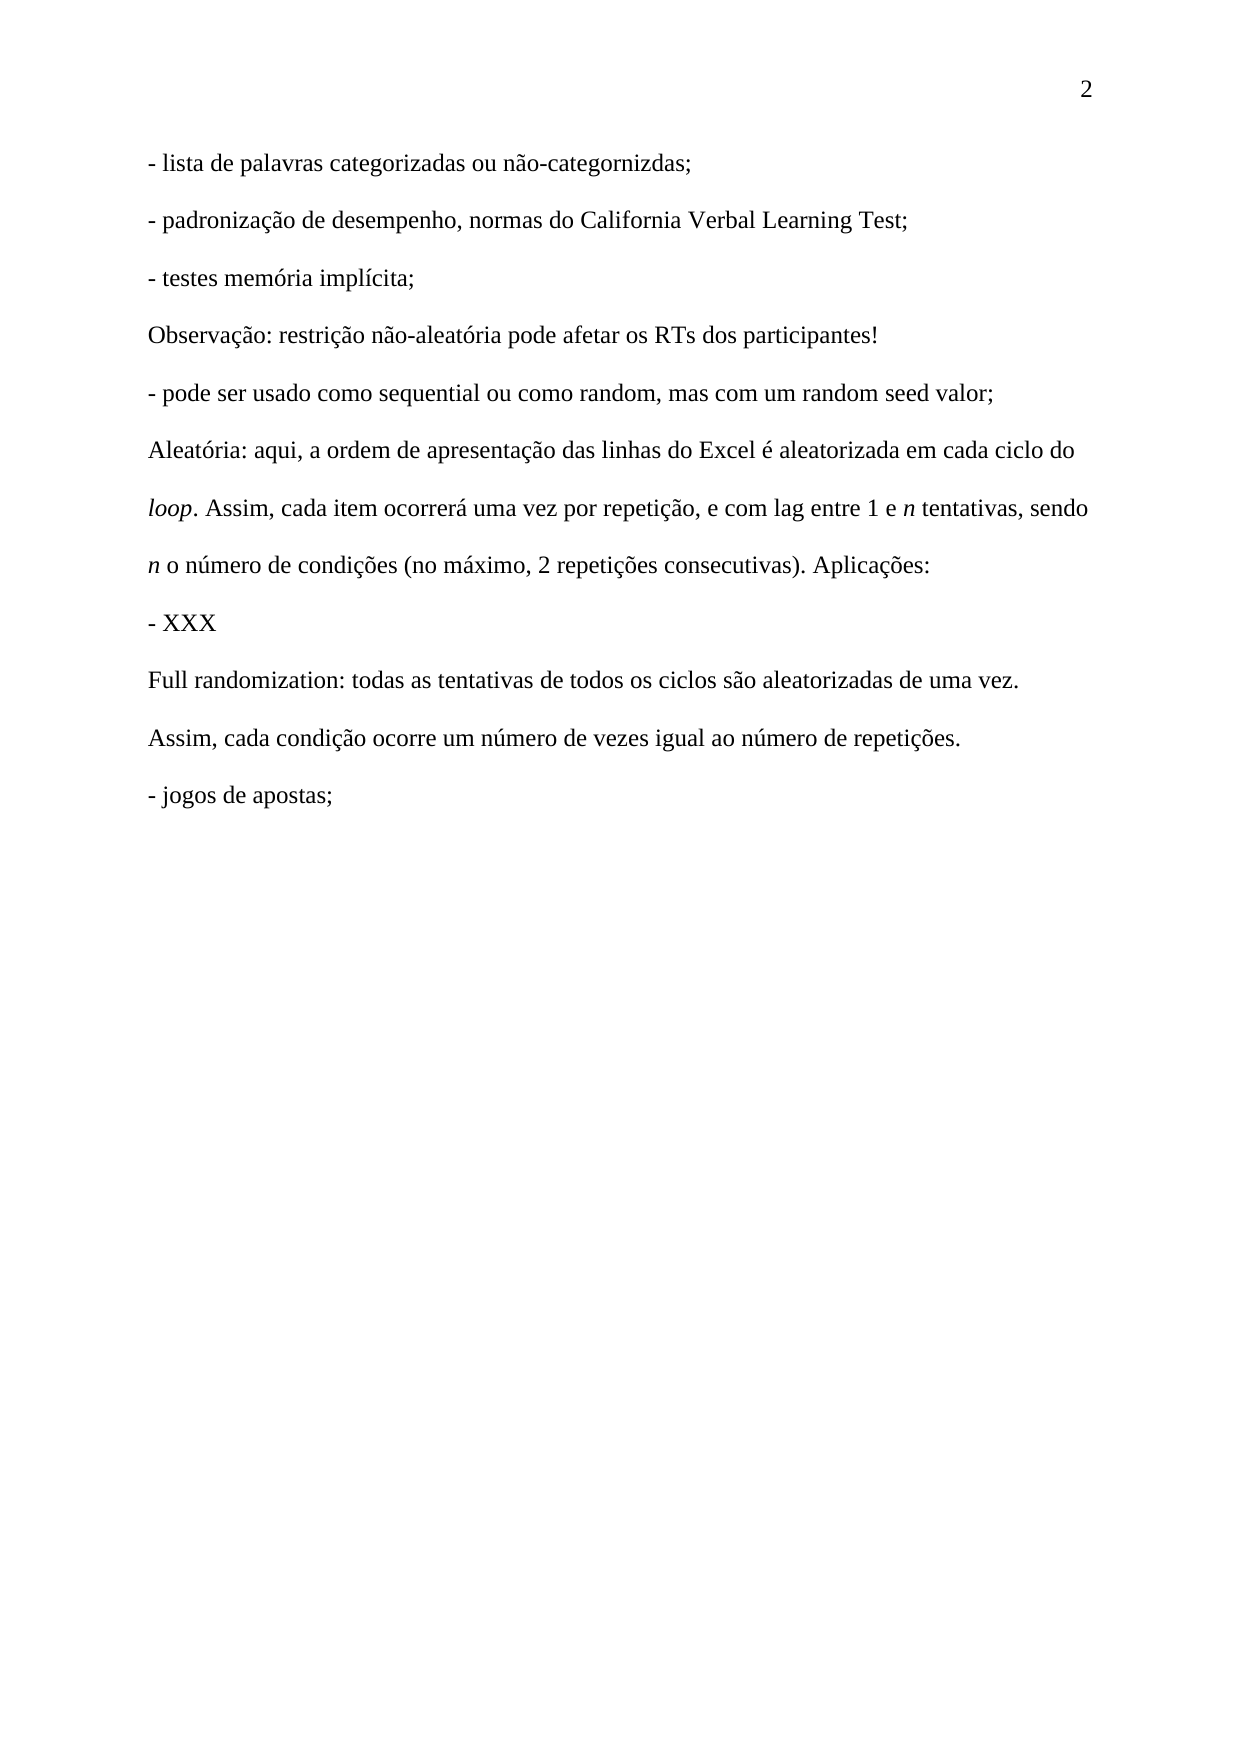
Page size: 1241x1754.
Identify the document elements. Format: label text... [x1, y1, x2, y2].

text Aleatória: aqui, a ordem de apresentação das linhas do Excel é aleatorizada em cada ciclo do loop. Assim, cada item ocorrerá uma vez por repetição, e com lag entre 1 e n tentativas, sendo n o número de condições (no máximo, 2 repetições consecutivas). Aplicações: [148, 435, 1092, 579]
text - testes memória implícita; [148, 263, 1092, 291]
text Full randomization: todas as tentativas de todos os ciclos são aleatorizadas de uma vez. Assim, cada condição ocorre um número de vezes igual ao número de repetições. [148, 665, 1092, 751]
text - lista de palavras categorizadas ou não-categornizdas; [148, 148, 1092, 176]
text - XXX [148, 608, 1092, 636]
text - pode ser usado como sequential ou como random, mas com um random seed valor; [148, 378, 1092, 406]
text Observação: restrição não-aleatória pode afetar os RTs dos participantes! [148, 320, 1092, 349]
text - jogos de apostas; [148, 780, 1092, 809]
text - padronização de desempenho, normas do California Verbal Learning Test; [148, 205, 1092, 234]
